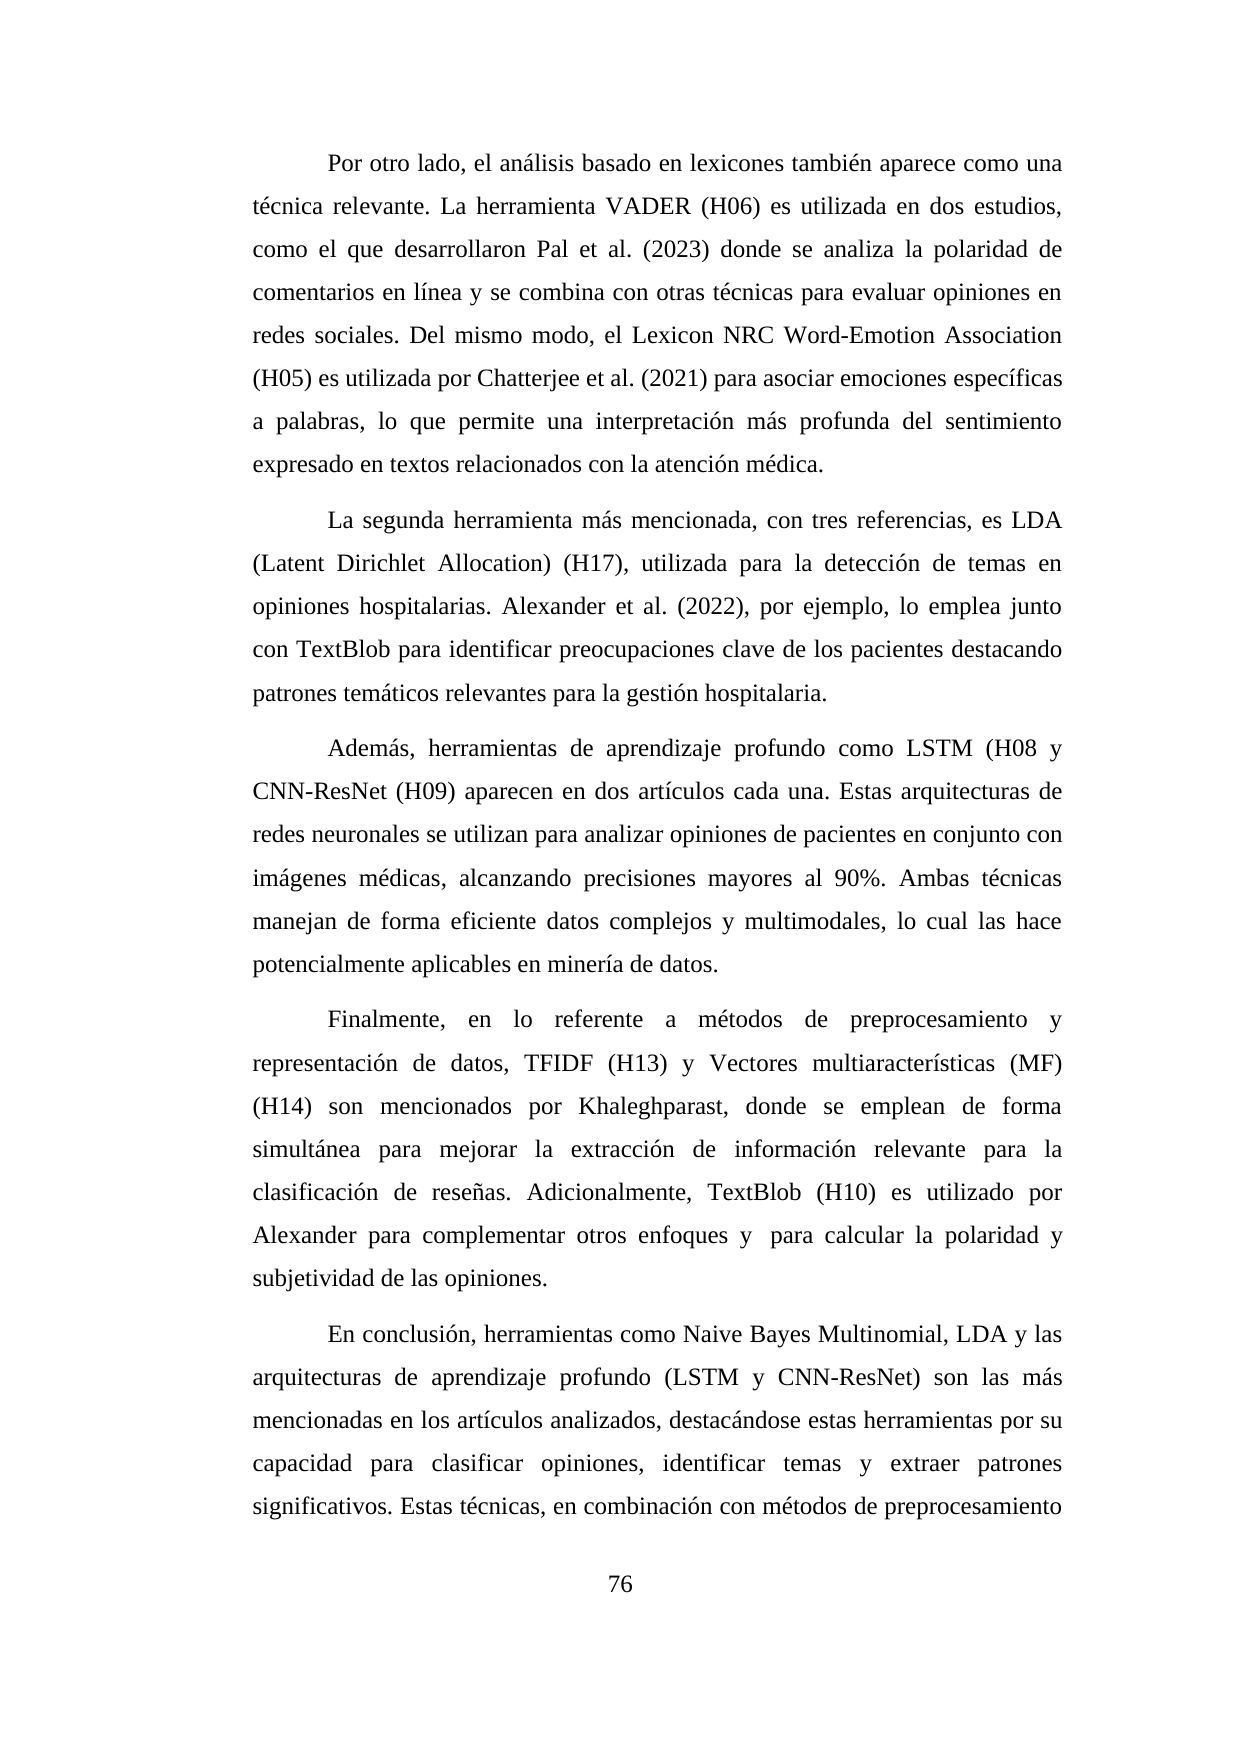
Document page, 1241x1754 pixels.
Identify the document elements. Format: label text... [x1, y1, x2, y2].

text La segunda herramienta más mencionada, con tres referencias, es LDA (Latent Dirichlet Allocation) (H17), utilizada para la detección de temas en opiniones hospitalarias. Alexander et al. (2022), por ejemplo, lo emplea junto con TextBlob para identificar preocupaciones clave de los pacientes destacando patrones temáticos relevantes para la gestión hospitalaria. [252, 505, 1063, 706]
text Por otro lado, el análisis basado en lexicones también aparece como una técnica relevante. La herramienta VADER (H06) es utilizada en dos estudios, como el que desarrollaron Pal et al. (2023) donde se analiza la polaridad de comentarios en línea y se combina con otras técnicas para evaluar opiniones en redes sociales. Del mismo modo, el Lexicon NRC Word-Emotion Association (H05) es utilizada por Chatterjee et al. (2021) para asociar emociones específicas a palabras, lo que permite una interpretación más profunda del sentimiento expresado en textos relacionados con la atención médica. [252, 148, 1063, 478]
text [252, 1319, 1063, 1520]
text Finalmente, en lo referente a métodos de preprocesamiento y representación de datos, TFIDF (H13) y Vectores multiaracterísticas (MF) (H14) son mencionados por Khaleghparast, donde se emplean de forma simultánea para mejorar la extracción de información relevante para la clasificación de reseñas. Adicionalmente, TextBlob (H10) es utilizado por Alexander para complementar otros enfoques y para calcular la polaridad y subjetividad de las opiniones. [252, 1004, 1063, 1292]
text Además, herramientas de aprendizaje profundo como LSTM (H08 y CNN-ResNet (H09) aparecen en dos artículos cada una. Estas arquitecturas de redes neuronales se utilizan para analizar opiniones de pacientes en conjunto con imágenes médicas, alcanzando precisiones mayores al 90%. Ambas técnicas manejan de forma eficiente datos complejos y multimodales, lo cual las hace potencialmente aplicables en minería de datos. [252, 733, 1063, 978]
